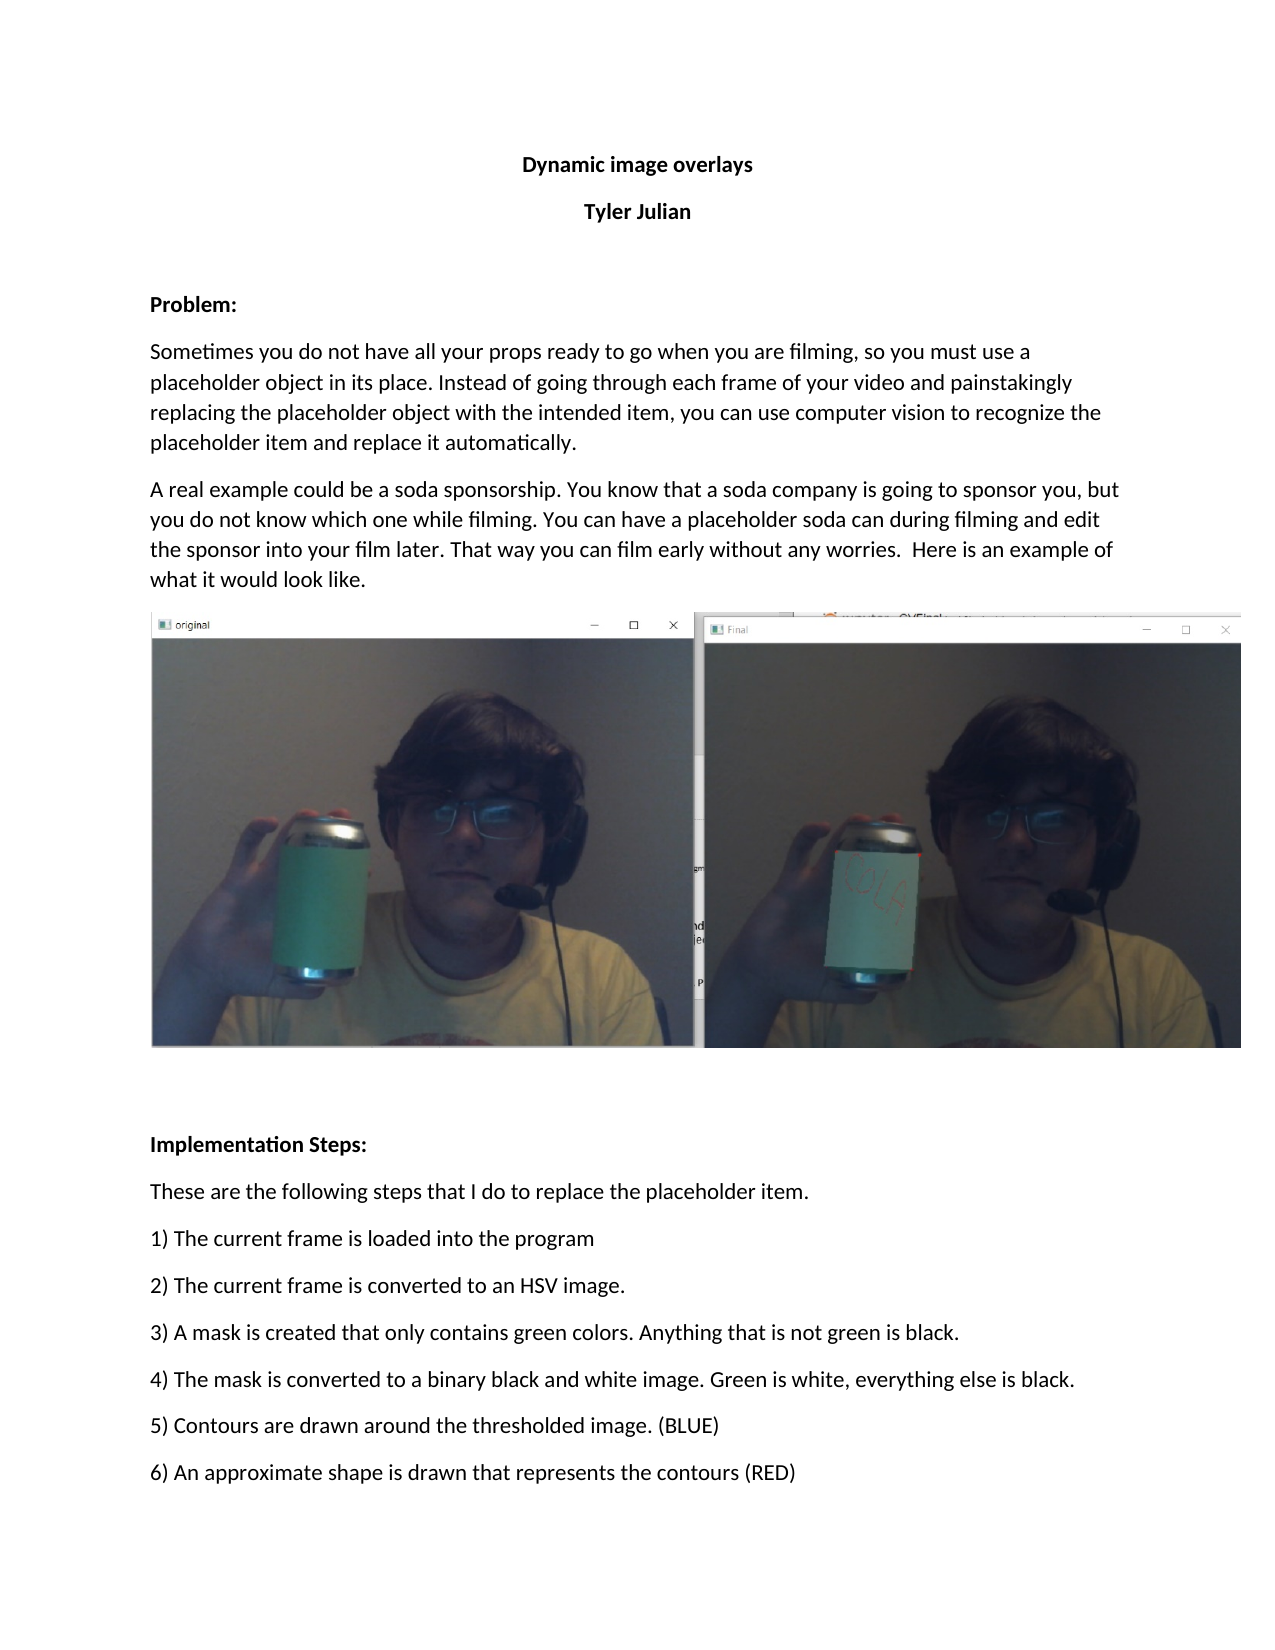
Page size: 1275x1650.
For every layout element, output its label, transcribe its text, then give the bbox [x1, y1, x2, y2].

text Sometimes you do not have all your props ready to go when you are filming, so you must use a placeholder object in its place. Instead of going through each frame of your video and painstakingly replacing the placeholder object with the intended item, you can use computer vision to recognize the placeholder item and replace it automatically. [150, 337, 1125, 456]
text Implementation Steps: [150, 1130, 1125, 1158]
picture [150, 612, 1241, 1047]
text 6) An approximate shape is drawn that represents the contours (RED) [150, 1458, 1125, 1486]
text Dynamic image overlays [150, 150, 1125, 178]
text Problem: [150, 291, 1125, 319]
text 2) The current frame is converted to an HSV image. [150, 1271, 1125, 1299]
text 4) The mask is converted to a binary black and white image. Green is white, everything else is black. [150, 1365, 1125, 1393]
text A real example could be a soda sponsorship. You know that a soda company is going to sponsor you, but you do not know which one while filming. You can have a placeholder soda can during filming and edit the sponsor into your film later. That way you can film early without any worries. Here is an example of what it would look like. [150, 475, 1125, 594]
text 5) Contours are drawn around the thresholded image. (BLUE) [150, 1412, 1125, 1439]
text 1) The current frame is loaded into the program [150, 1224, 1125, 1252]
text 3) A mask is created that only contains green colors. Anything that is not green is black. [150, 1318, 1125, 1346]
text Tyler Julian [150, 197, 1125, 225]
text These are the following steps that I do to replace the placeholder item. [150, 1177, 1125, 1205]
